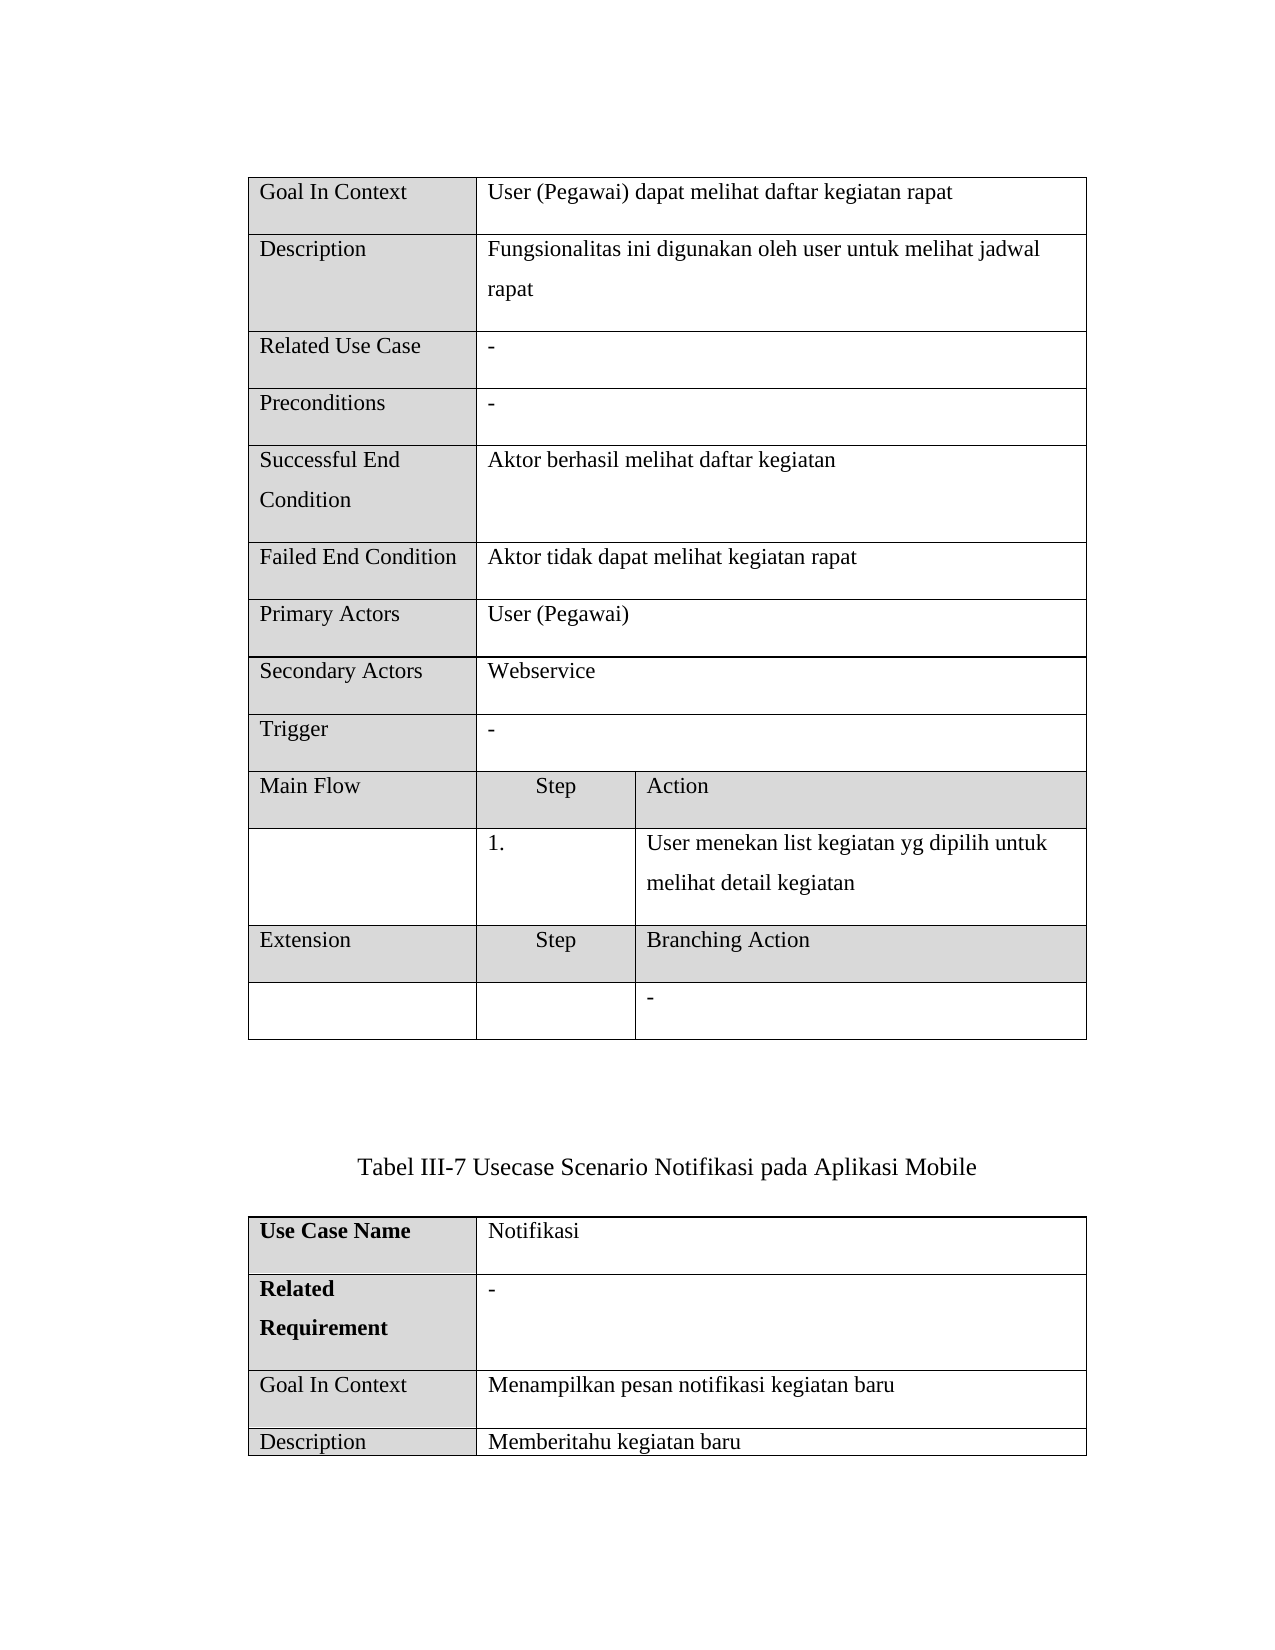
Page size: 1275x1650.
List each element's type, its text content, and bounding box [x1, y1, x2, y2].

table_cell Aktor tidak dapat melihat kegiatan rapat [477, 543, 1086, 599]
table_cell [249, 983, 476, 1039]
table_cell Extension [249, 926, 476, 982]
table_cell Fungsionalitas ini digunakan oleh user untuk melihat jadwal rapat [477, 235, 1086, 331]
table_cell - [477, 1275, 1086, 1370]
table_cell 1. [477, 829, 635, 925]
table_cell Description [249, 235, 476, 331]
table_cell User menekan list kegiatan yg dipilih untuk melihat detail kegiatan [636, 829, 1086, 925]
table_cell Goal In Context [249, 1371, 476, 1427]
table_cell Step [477, 926, 635, 982]
table_cell Description [249, 1429, 476, 1455]
table_cell Trigger [249, 715, 476, 771]
table_cell Aktor berhasil melihat daftar kegiatan [477, 446, 1086, 542]
table_cell Branching Action [636, 926, 1086, 982]
table_cell Step [477, 772, 635, 828]
table_cell Successful End Condition [249, 446, 476, 542]
table_cell User (Pegawai) [477, 600, 1086, 656]
table_cell Failed End Condition [249, 543, 476, 599]
table_cell - [477, 389, 1086, 445]
table_cell Menampilkan pesan notifikasi kegiatan baru [477, 1371, 1086, 1427]
table_cell - [477, 715, 1086, 771]
table_cell - [477, 332, 1086, 388]
table_header Use Case Name [249, 1218, 476, 1273]
table_cell User (Pegawai) dapat melihat daftar kegiatan rapat [477, 178, 1086, 234]
table_cell Secondary Actors [249, 658, 476, 714]
table_cell Goal In Context [249, 178, 476, 234]
table_header Notifikasi [477, 1218, 1086, 1273]
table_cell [477, 1429, 1086, 1455]
table_cell Main Flow [249, 772, 476, 828]
table_cell Related Use Case [249, 332, 476, 388]
table_cell Webservice [477, 658, 1086, 714]
table_cell Primary Actors [249, 600, 476, 656]
table_cell Action [636, 772, 1086, 828]
table_cell - [636, 983, 1086, 1039]
table_cell [249, 829, 476, 925]
table_cell [477, 983, 635, 1039]
table_cell Preconditions [249, 389, 476, 445]
table_cell Related Requirement [249, 1275, 476, 1370]
